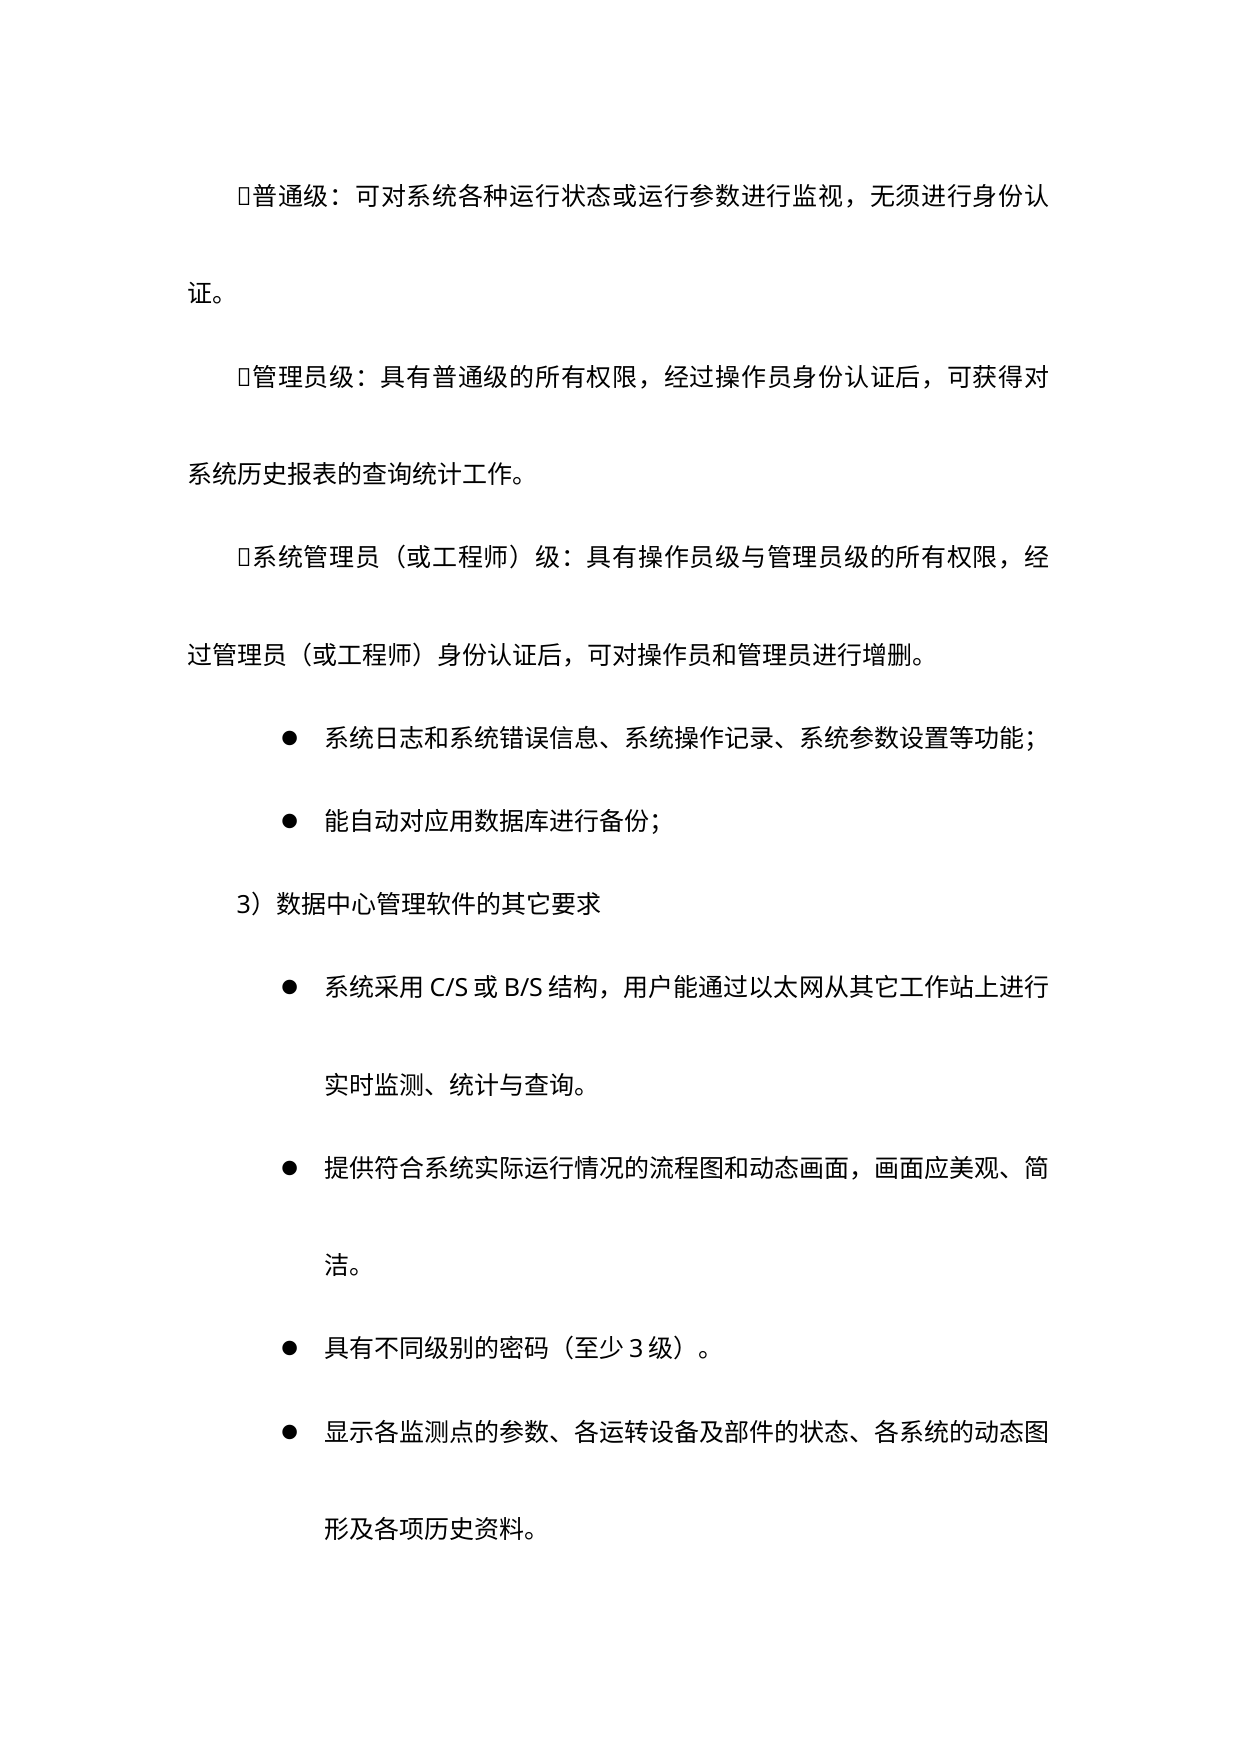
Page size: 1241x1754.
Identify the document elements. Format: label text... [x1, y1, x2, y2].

text 3）数据中心管理软件的其它要求 [187, 870, 1050, 935]
text 普通级：可对系统各种运行状态或运行参数进行监视，无须进行身份认证。 [187, 162, 1050, 324]
list 系统日志和系统错误信息、系统操作记录、系统参数设置等功能； [280, 704, 1050, 769]
list 显示各监测点的参数、各运转设备及部件的状态、各系统的动态图形及各项历史资料。 [280, 1398, 1050, 1560]
text 系统管理员（或工程师）级：具有操作员级与管理员级的所有权限，经过管理员（或工程师）身份认证后，可对操作员和管理员进行增删。 [187, 523, 1050, 686]
list 系统采用C/S或B/S结构，用户能通过以太网从其它工作站上进行实时监测、统计与查询。 [280, 953, 1050, 1116]
list 具有不同级别的密码（至少3级）。 [280, 1314, 1050, 1379]
list 能自动对应用数据库进行备份； [280, 787, 1050, 852]
list 提供符合系统实际运行情况的流程图和动态画面，画面应美观、简洁。 [280, 1134, 1050, 1296]
text 管理员级：具有普通级的所有权限，经过操作员身份认证后，可获得对系统历史报表的查询统计工作。 [187, 343, 1050, 505]
